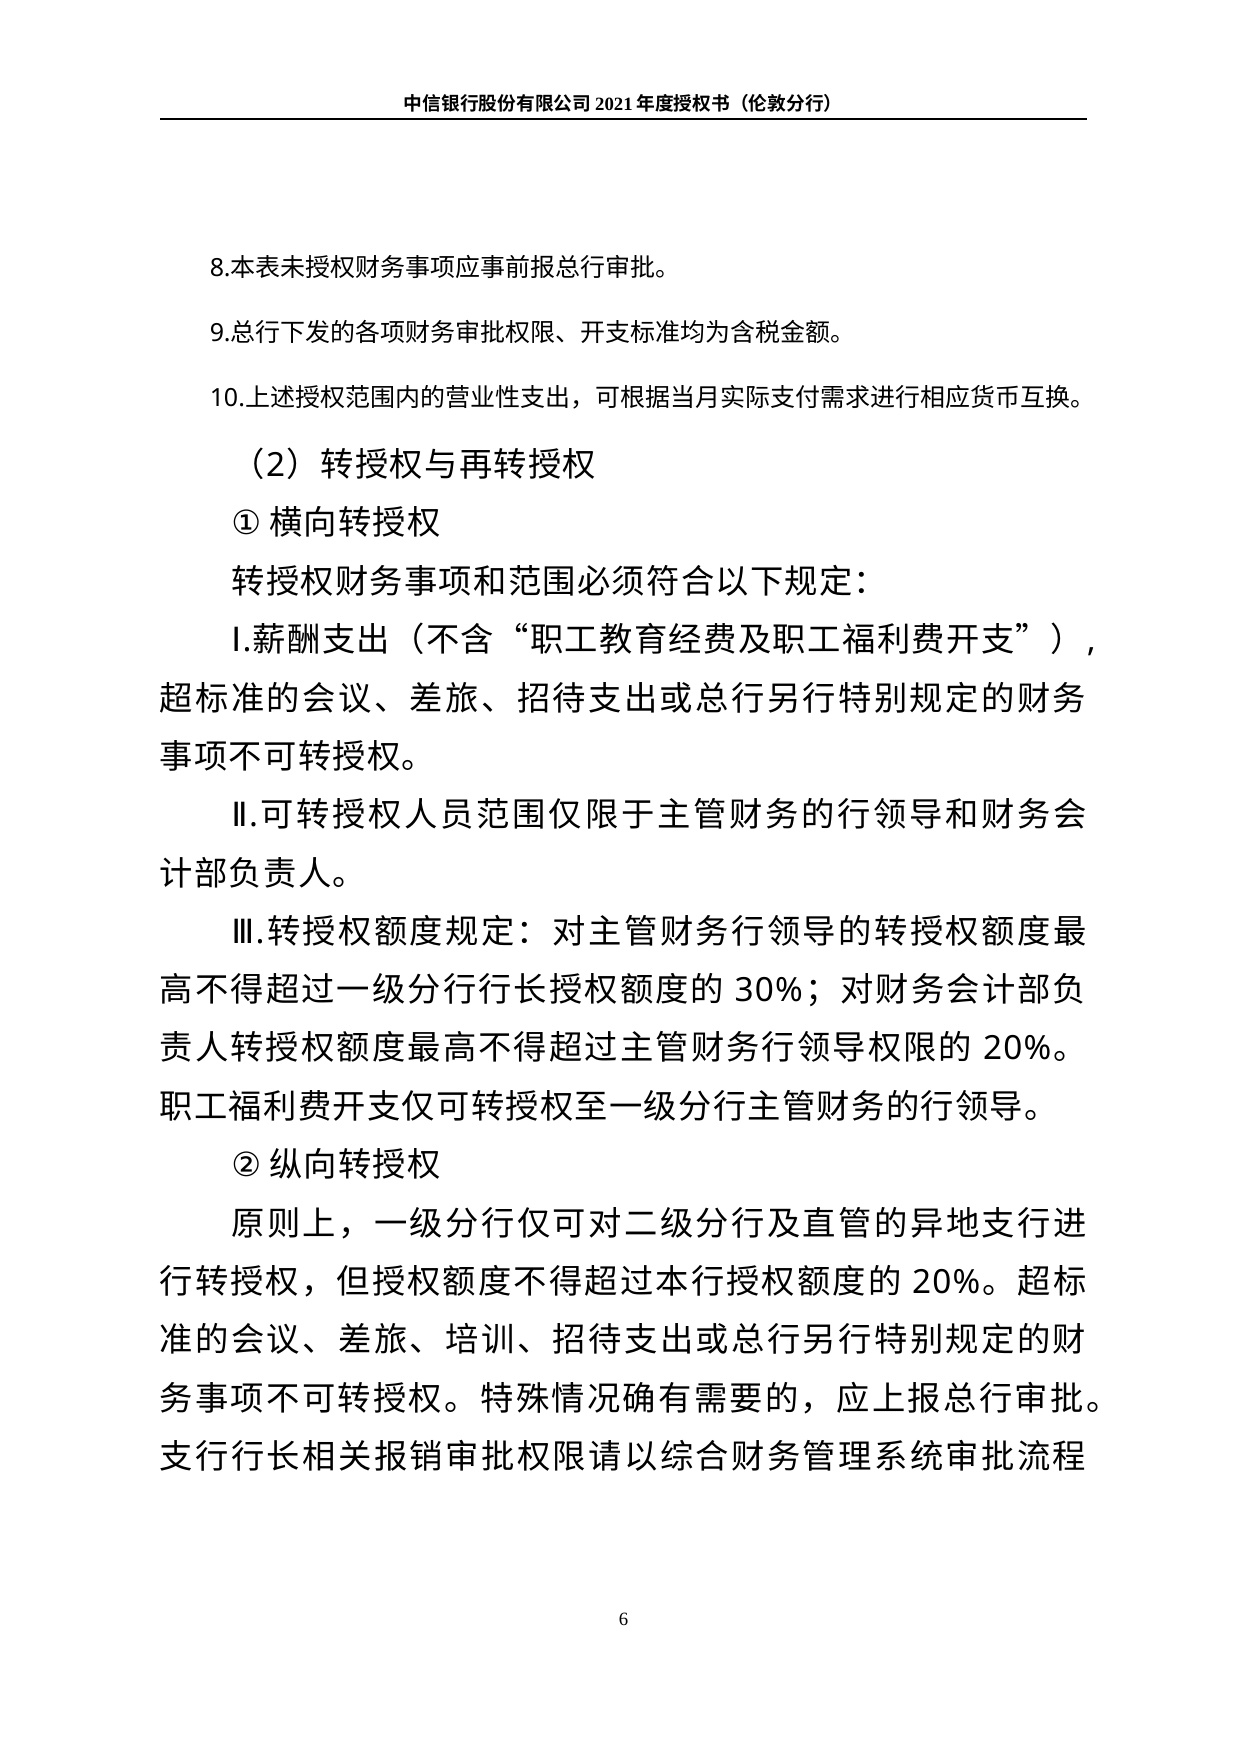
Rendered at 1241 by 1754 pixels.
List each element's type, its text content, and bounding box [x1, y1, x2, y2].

text ②纵向转授权 [159, 1128, 1087, 1186]
text 10.上述授权范围内的营业性支出，可根据当月实际支付需求进行相应货币互换。 [159, 363, 1087, 428]
text 8.本表未授权财务事项应事前报总行审批。 [159, 233, 1087, 298]
text ①横向转授权 [159, 486, 1087, 544]
text （2）转授权与再转授权 [159, 428, 1087, 486]
text 9.总行下发的各项财务审批权限、开支标准均为含税金额。 [159, 298, 1087, 363]
text Ⅱ.可转授权人员范围仅限于主管财务的行领导和财务会计部负责人。 [159, 778, 1087, 894]
text Ⅲ.转授权额度规定：对主管财务行领导的转授权额度最高不得超过一级分行行长授权额度的30%；对财务会计部负责人转授权额度最高不得超过主管财务行领导权限的20%。职工福利费开支仅可转授权至一级分行主管财务的行领导。 [159, 894, 1087, 1128]
text Ⅰ.薪酬支出（不含“职工教育经费及职工福利费开支”）,超标准的会议、差旅、招待支出或总行另行特别规定的财务事项不可转授权。 [159, 603, 1087, 778]
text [159, 1186, 1087, 1478]
text 转授权财务事项和范围必须符合以下规定： [159, 544, 1087, 603]
